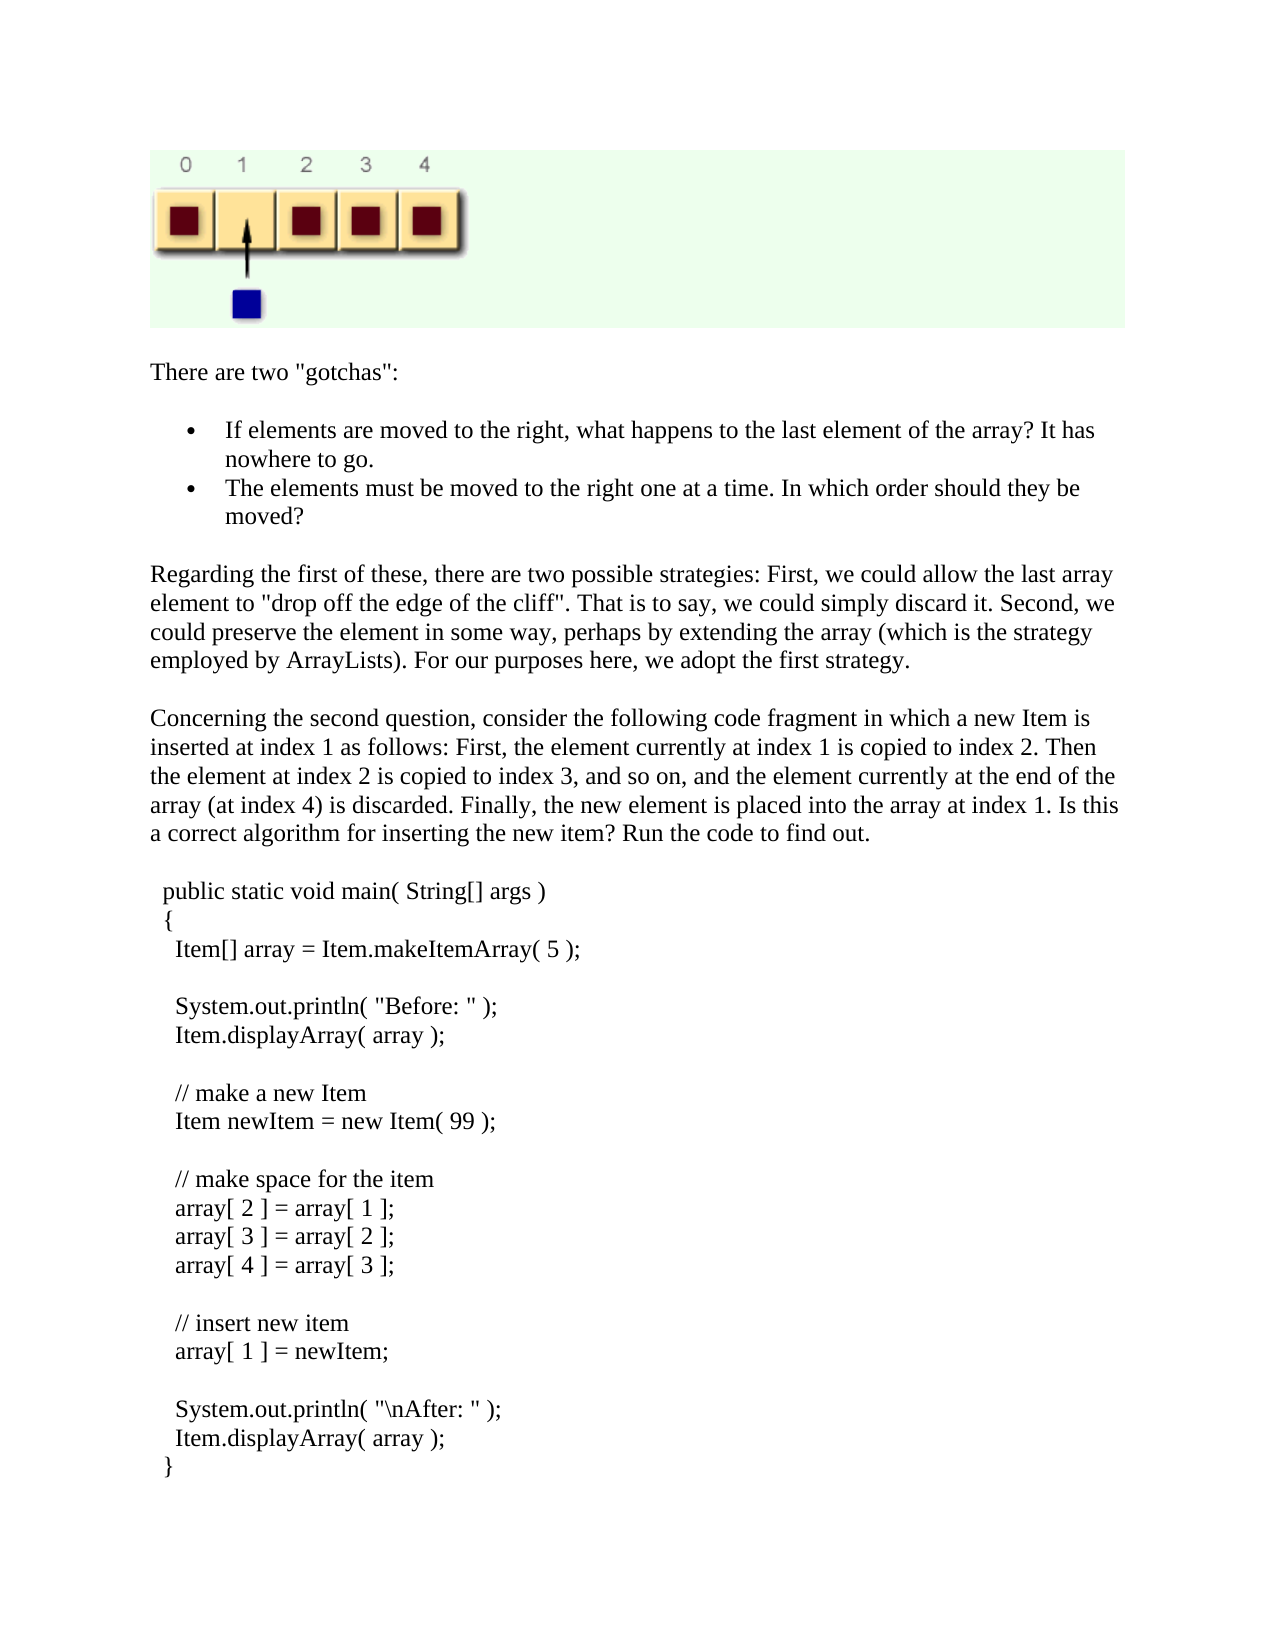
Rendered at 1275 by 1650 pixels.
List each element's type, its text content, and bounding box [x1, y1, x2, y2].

text Concerning the second question, consider the following code fragment in which a new Item is inserted at index 1 as follows: First, the element currently at index 1 is copied to index 2. Then the element at index 2 is copied to index 3, and so on, and the element currently at the end of the array (at index 4) is discarded. Finally, the new element is placed into the array at index 1. Is this a correct algorithm for inserting the new item? Run the code to find out. [150, 703, 1125, 847]
text There are two "gotchas": [150, 357, 1125, 386]
picture [150, 150, 470, 328]
list If elements are moved to the right, what happens to the last element of the array? It has nowhere to go. [187, 415, 1125, 473]
text Regarding the first of these, there are two possible strategies: First, we could allow the last array element to "drop off the edge of the cliff". That is to say, we could simply discard it. Second, we could preserve the element in some way, perhaps by extending the array (which is the strategy employed by ArrayLists). For our purposes here, we adopt the first strategy. [150, 559, 1125, 674]
text public static void main( String[] args ) { Item[] array = Item.makeItemArray( 5 ); System.out.println( "Before: " ); Item.displayArray( array ); // make a new Item Item newItem = new Item( 99 ); // make space for the item array[ 2 ] = array[ 1 ]; array[ 3 ] = array[ 2 ]; array[ 4 ] = array[ 3 ]; // insert new item array[ 1 ] = newItem; System.out.println( "\nAfter: " ); Item.displayArray( array ); } [150, 876, 1125, 1480]
list The elements must be moved to the right one at a time. In which order should they be moved? [187, 473, 1125, 530]
